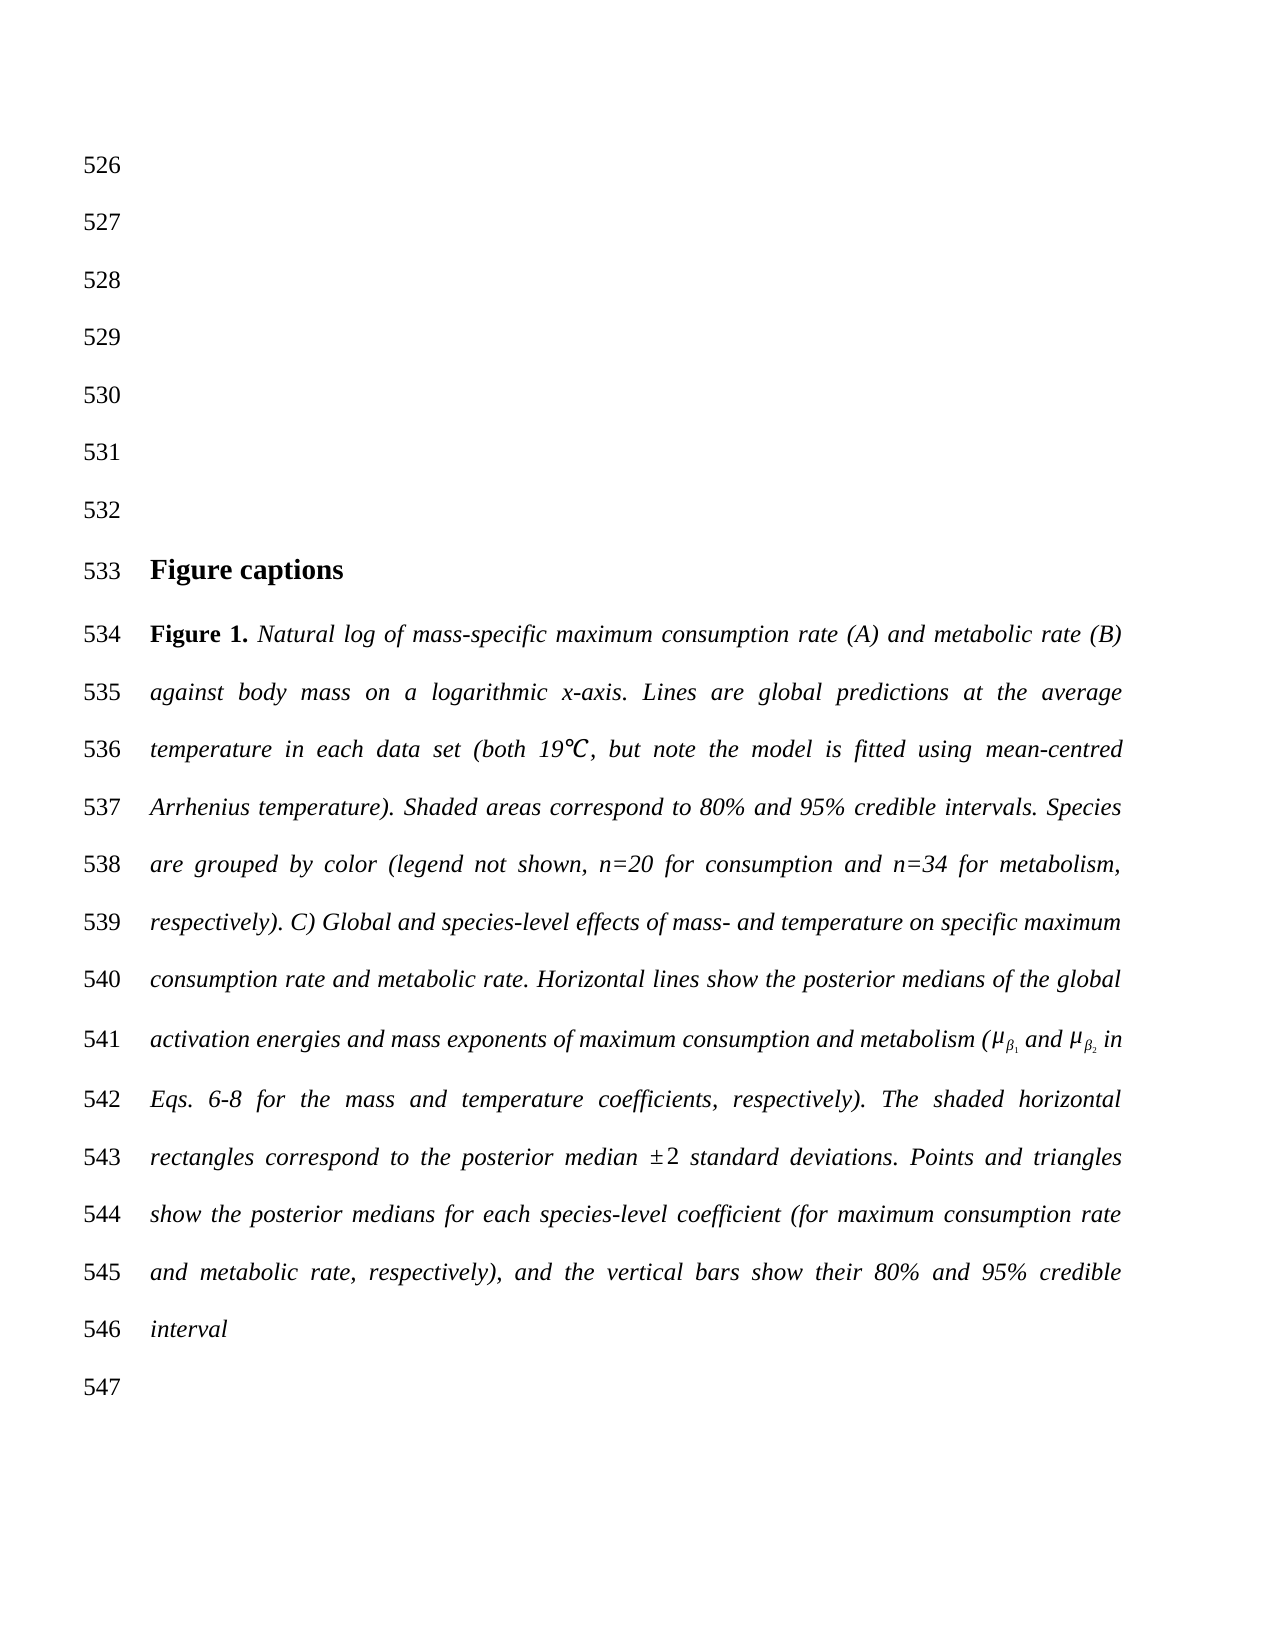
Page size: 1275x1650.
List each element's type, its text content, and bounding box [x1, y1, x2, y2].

text Figure 1. Natural log of mass-specific maximum consumption rate (A) and metabolic rate (B) against body mass on a logarithmic x-axis. Lines are global predictions at the average temperature in each data set (both 19, but note the model is fitted using mean-centred Arrhenius temperature). Shaded areas correspond to 80% and 95% credible intervals. Species are grouped by color (legend not shown, n=20 for consumption and n=34 for metabolism, respectively). C) Global and species-level effects of mass- and temperature on specific maximum consumption rate and metabolic rate. Horizontal lines show the posterior medians of the global activation energies and mass exponents of maximum consumption and metabolism ( and in Eqs. 6-8 for the mass and temperature coefficients, respectively). The shaded horizontal rectangles correspond to the posterior median standard deviations. Points and triangles show the posterior medians for each species-level coefficient (for maximum consumption rate and metabolic rate, respectively), and the vertical bars show their 80% and 95% credible interval [150, 619, 1125, 1343]
text Figure captions [150, 552, 1125, 586]
